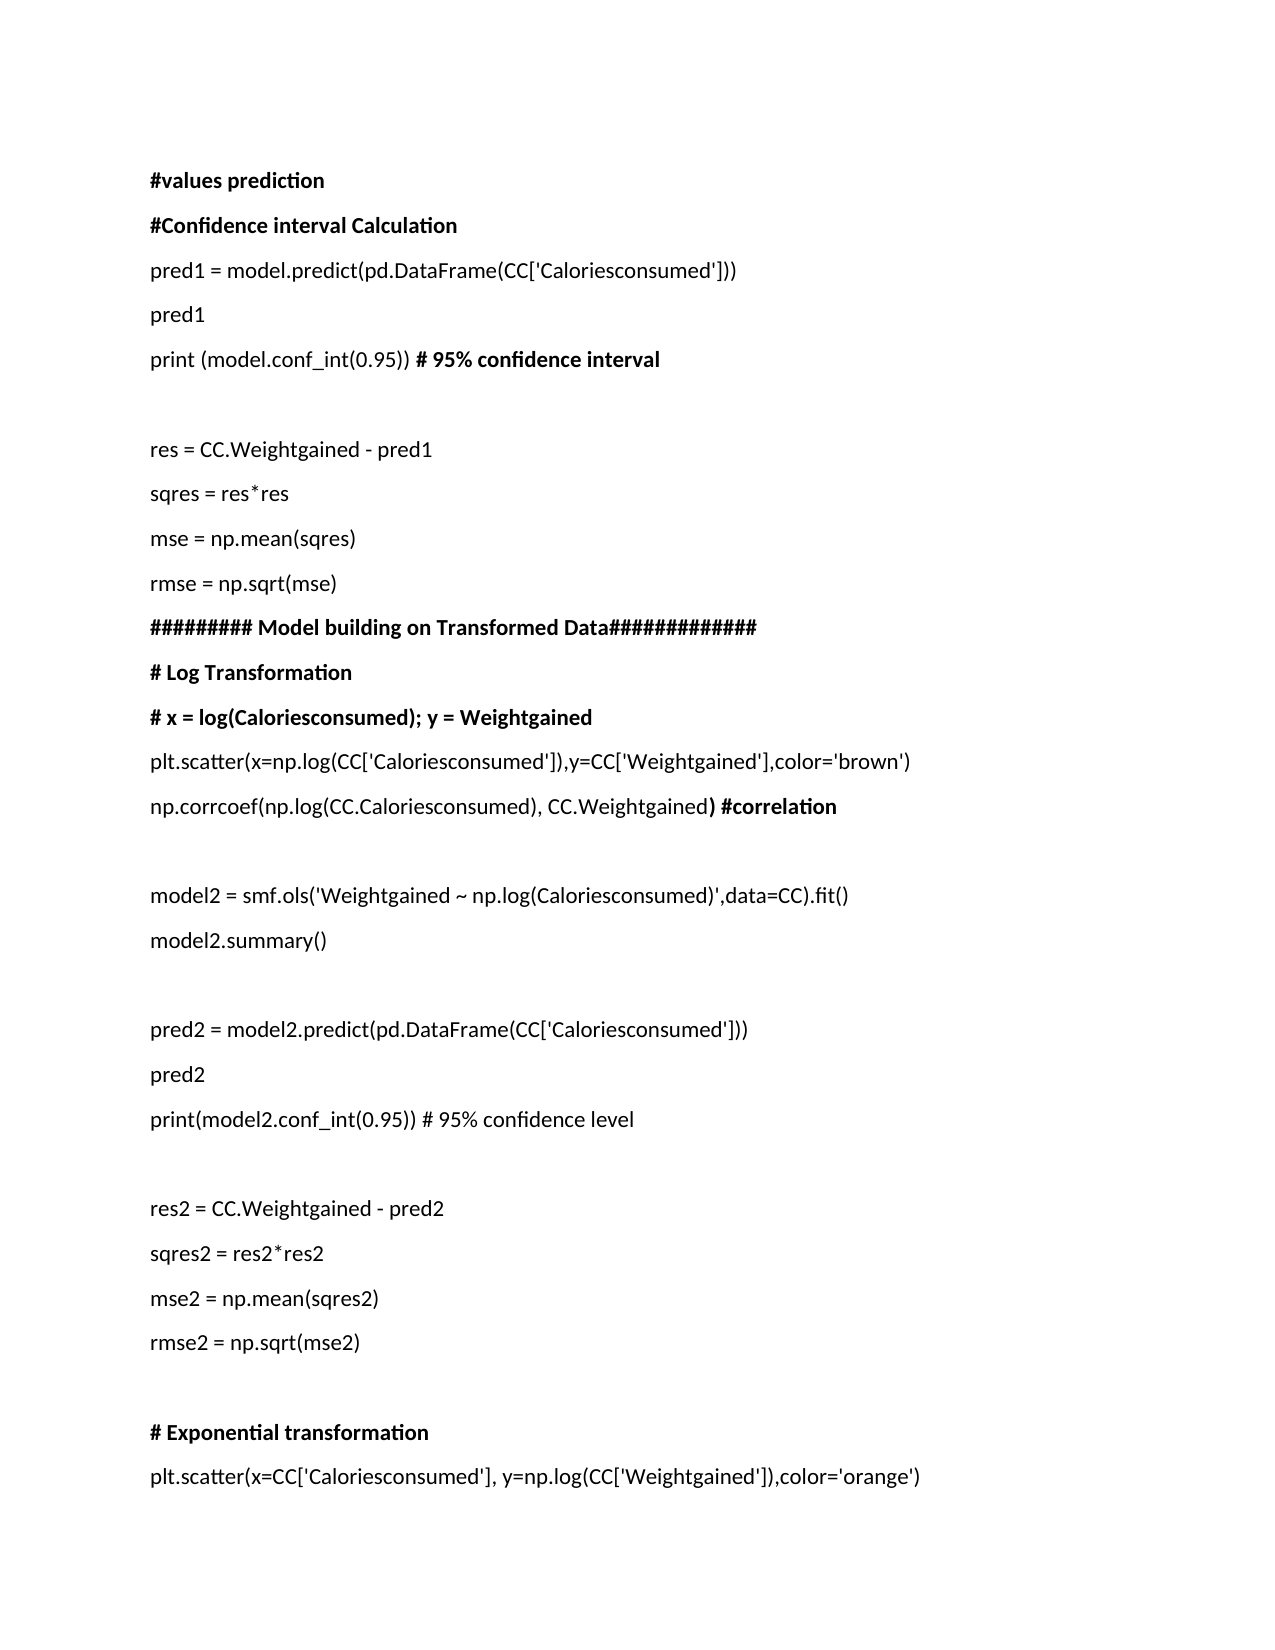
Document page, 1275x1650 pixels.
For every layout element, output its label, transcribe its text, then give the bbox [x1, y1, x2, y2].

text pred2 = model2.predict(pd.DataFrame(CC['Caloriesconsumed'])) [150, 1016, 1125, 1044]
text sqres2 = res2*res2 [150, 1239, 1125, 1267]
text ######### Model building on Transformed Data############# [150, 613, 1125, 641]
text plt.scatter(x=np.log(CC['Caloriesconsumed']),y=CC['Weightgained'],color='brown') [150, 747, 1125, 776]
text res = CC.Weightgained - pred1 [150, 435, 1125, 463]
text print (model.conf_int(0.95)) # 95% confidence interval [150, 345, 1125, 373]
text #values prediction [150, 167, 1125, 194]
text # Log Transformation [150, 658, 1125, 686]
text model2.summary() [150, 926, 1125, 954]
text np.corrcoef(np.log(CC.Caloriesconsumed), CC.Weightgained) #correlation [150, 792, 1125, 820]
text rmse = np.sqrt(mse) [150, 569, 1125, 597]
text print(model2.conf_int(0.95)) # 95% confidence level [150, 1105, 1125, 1133]
text pred1 = model.predict(pd.DataFrame(CC['Caloriesconsumed'])) [150, 256, 1125, 284]
text mse = np.mean(sqres) [150, 524, 1125, 552]
text # Exponential transformation [150, 1418, 1125, 1446]
text plt.scatter(x=CC['Caloriesconsumed'], y=np.log(CC['Weightgained']),color='orange') [150, 1462, 1125, 1491]
text res2 = CC.Weightgained - pred2 [150, 1194, 1125, 1222]
text #Confidence interval Calculation [150, 211, 1125, 239]
text rmse2 = np.sqrt(mse2) [150, 1328, 1125, 1356]
text sqres = res*res [150, 479, 1125, 507]
text pred1 [150, 301, 1125, 329]
text pred2 [150, 1060, 1125, 1088]
text # x = log(Caloriesconsumed); y = Weightgained [150, 703, 1125, 731]
text model2 = smf.ols('Weightgained ~ np.log(Caloriesconsumed)',data=CC).fit() [150, 882, 1125, 909]
text mse2 = np.mean(sqres2) [150, 1284, 1125, 1312]
